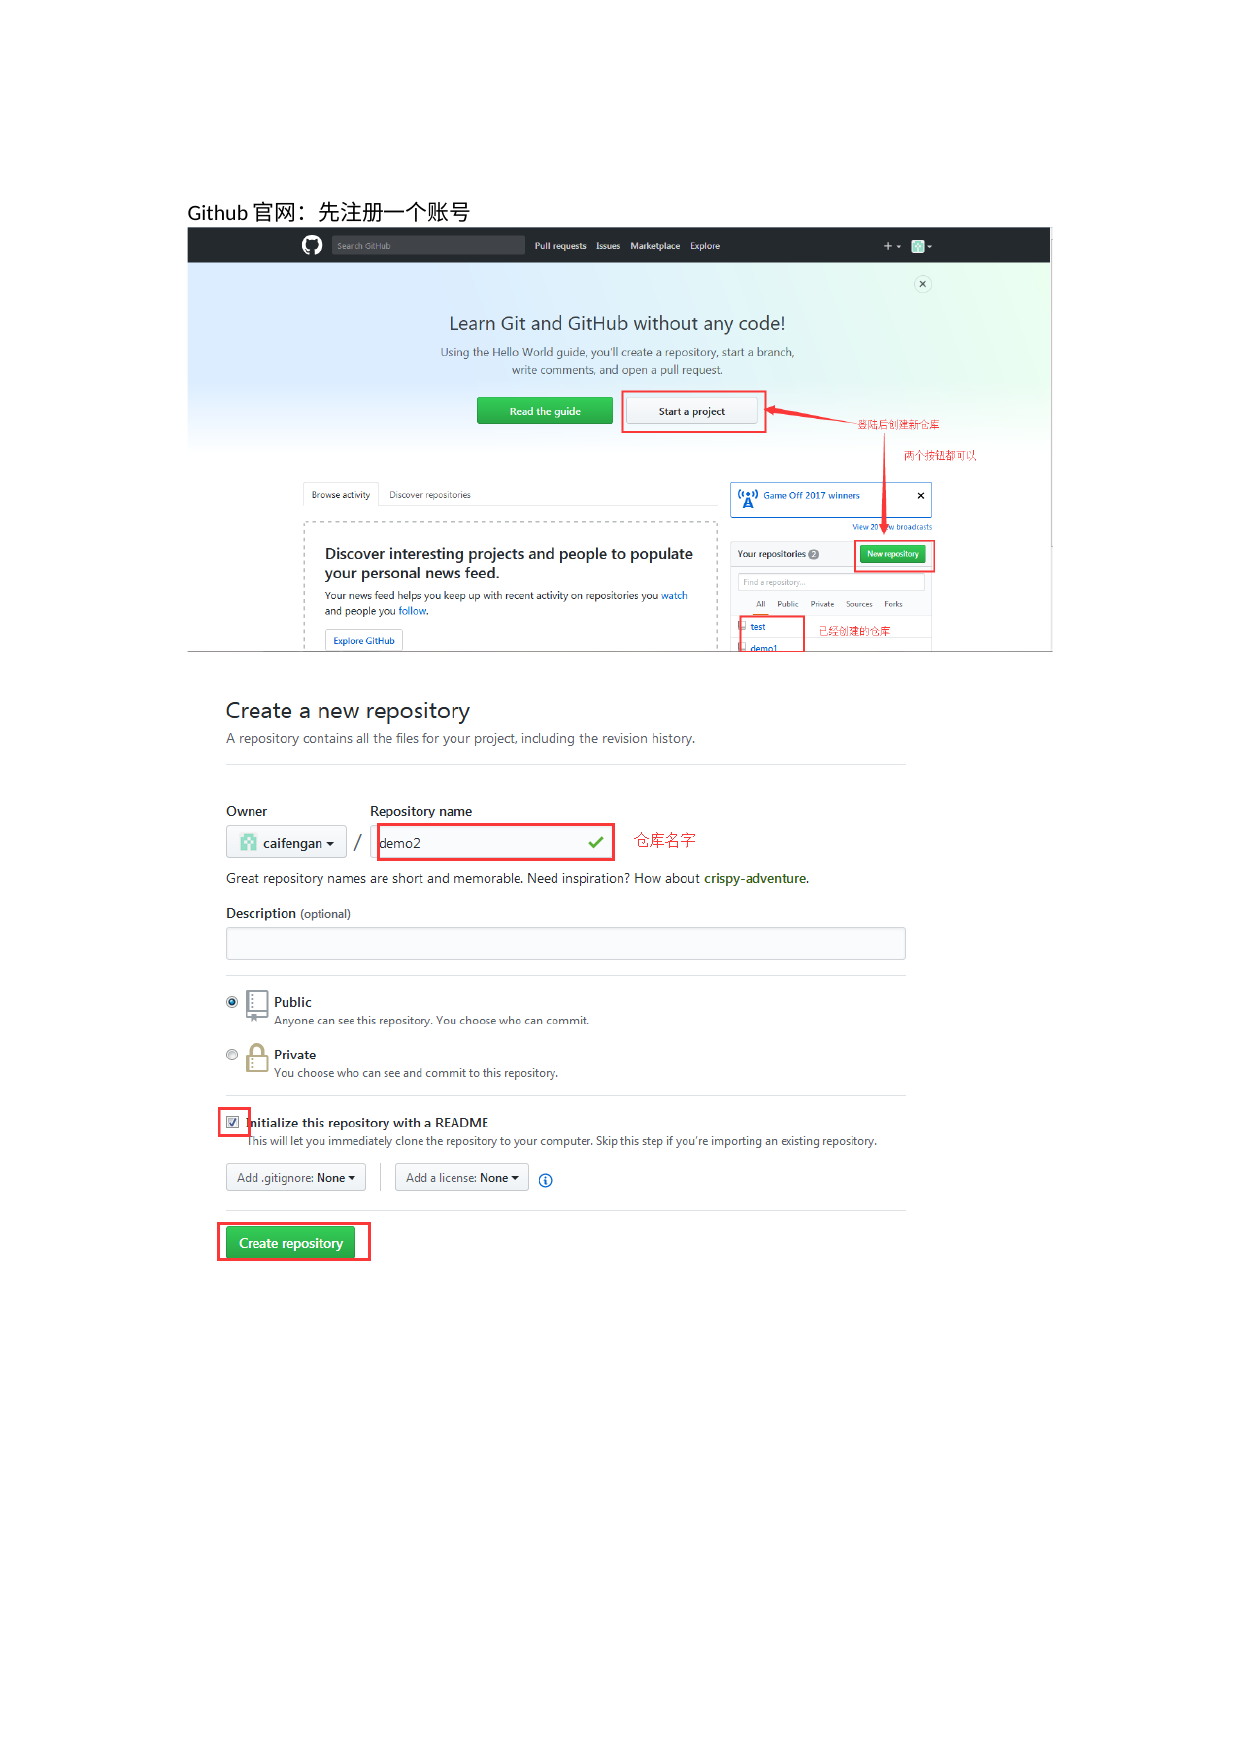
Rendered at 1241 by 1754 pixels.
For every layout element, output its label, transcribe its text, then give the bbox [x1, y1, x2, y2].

text Github官网：先注册一个账号 [187, 194, 1053, 227]
picture [187, 227, 1053, 652]
picture [187, 682, 986, 1263]
